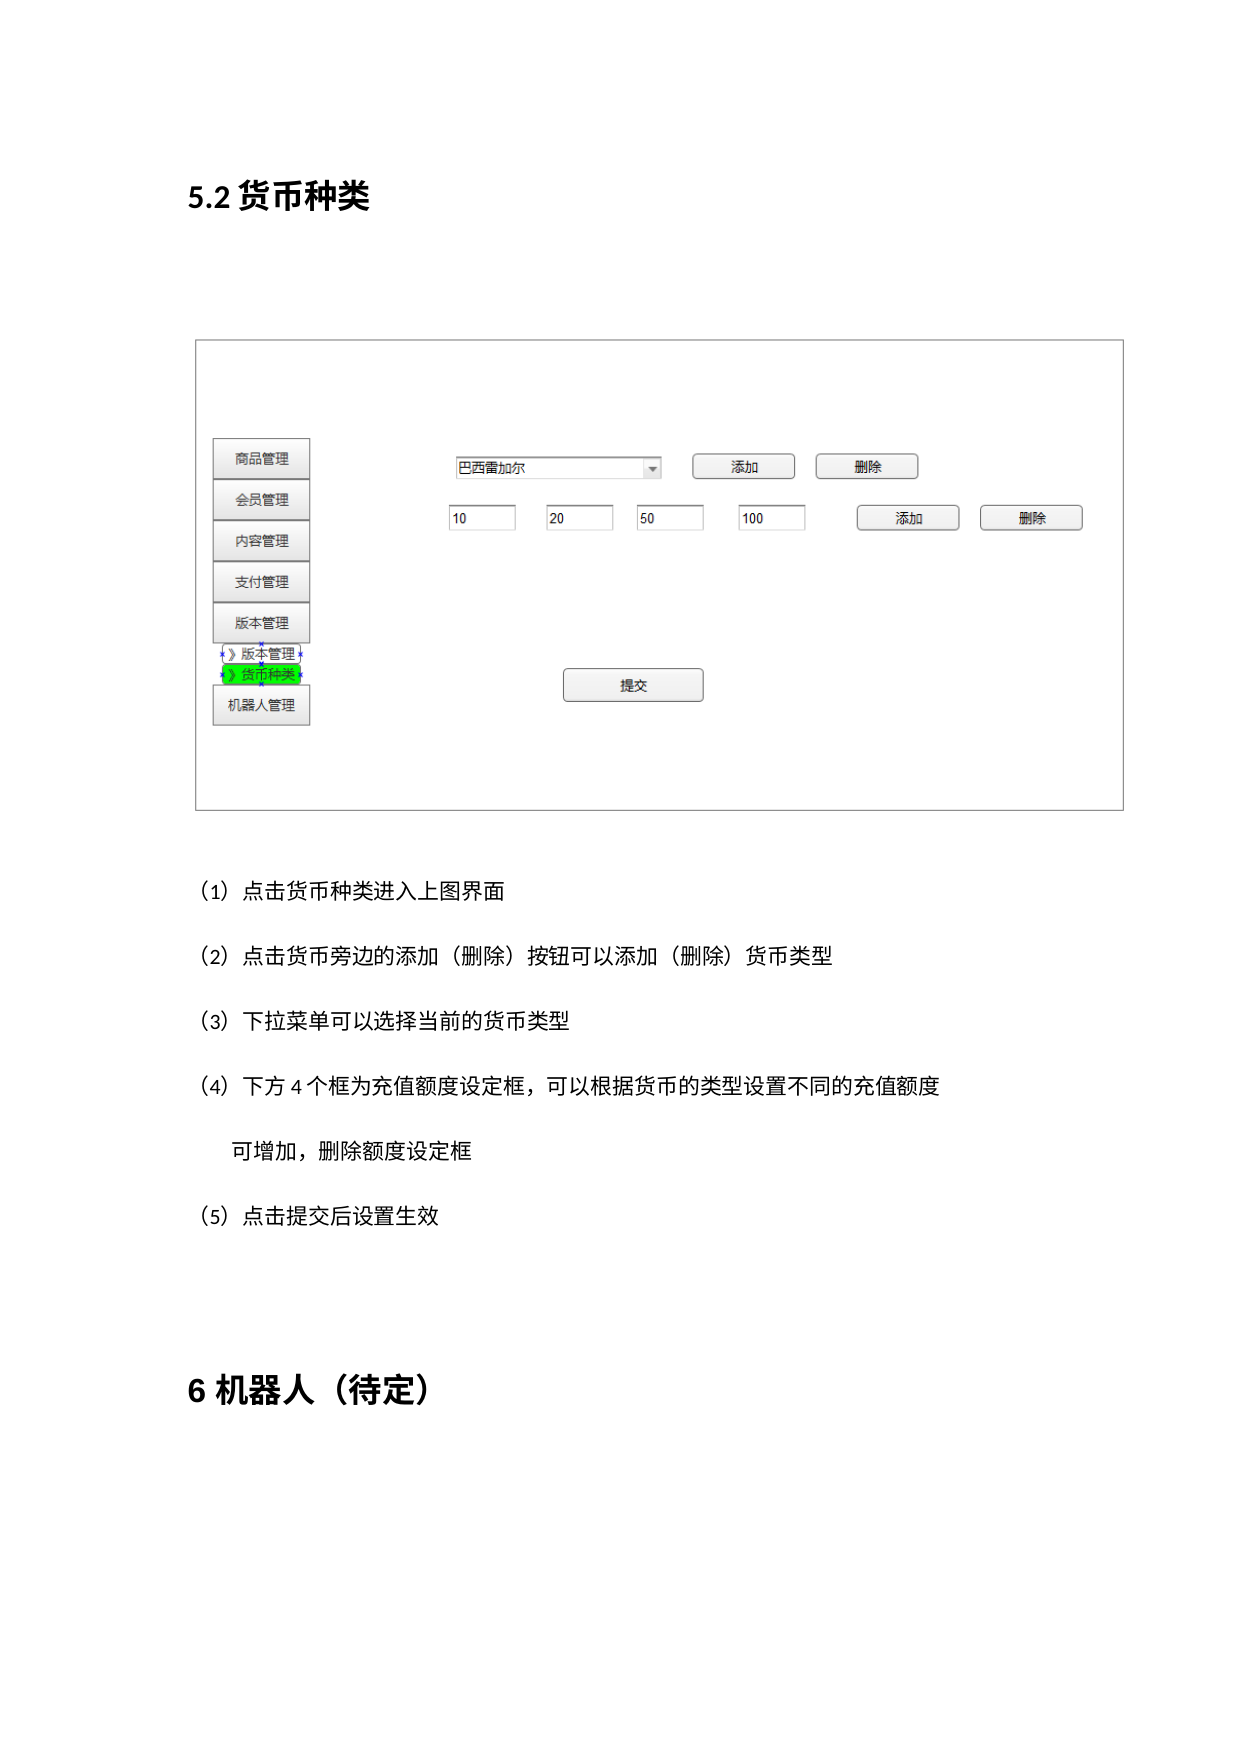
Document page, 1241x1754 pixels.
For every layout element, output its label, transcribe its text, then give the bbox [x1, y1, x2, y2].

picture [187, 321, 1128, 816]
list 可增加，删除额度设定框 [187, 1134, 1053, 1166]
list 点击提交后设置生效 [187, 1199, 1053, 1231]
list 下方4个框为充值额度设定框，可以根据货币的类型设置不同的充值额度 [187, 1069, 1053, 1101]
list 下拉菜单可以选择当前的货币类型 [187, 1004, 1053, 1036]
list 点击货币种类进入上图界面 [187, 874, 1053, 906]
subtitle 5.2 货币种类 [187, 162, 1053, 227]
list 点击货币旁边的添加（删除）按钮可以添加（删除）货币类型 [187, 939, 1053, 971]
subtitle 6 机器人（待定） [187, 1356, 1053, 1421]
